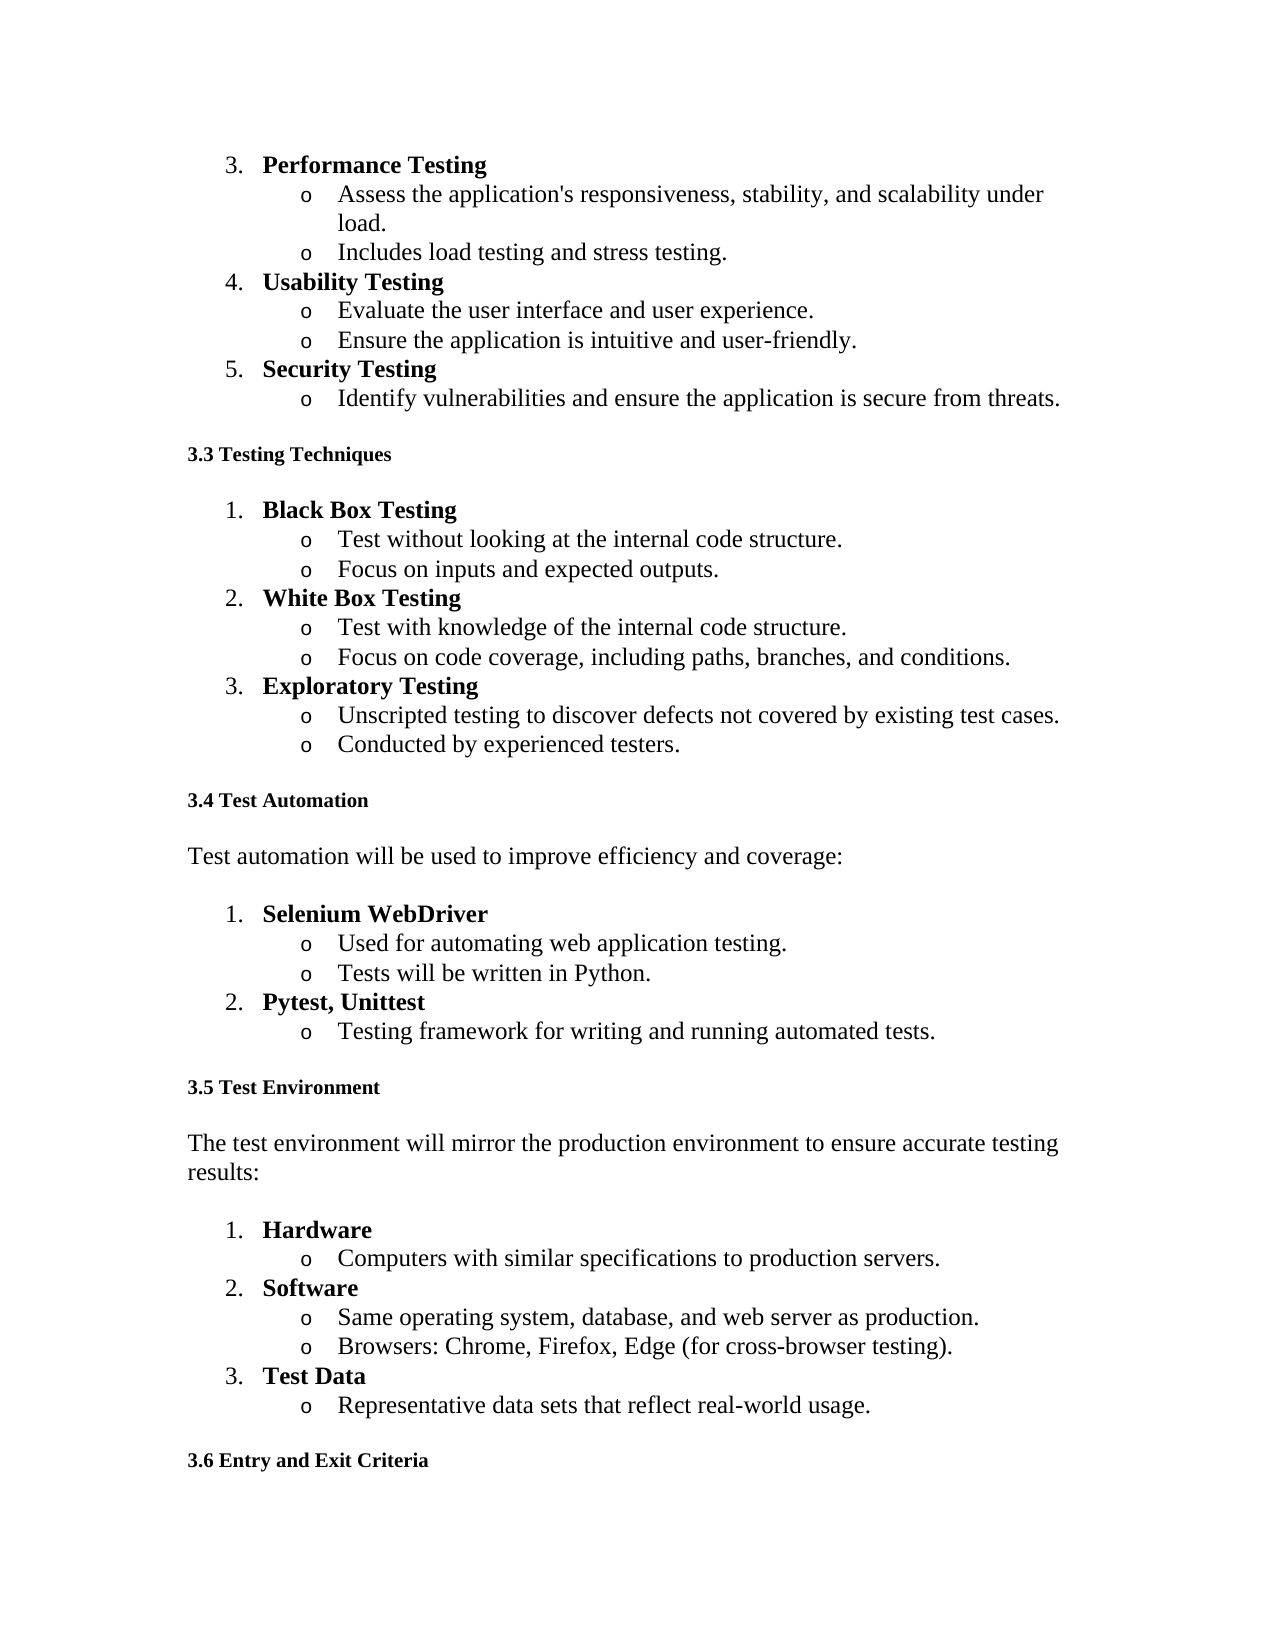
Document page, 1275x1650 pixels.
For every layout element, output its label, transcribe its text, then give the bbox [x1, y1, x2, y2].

text 3.3 Testing Techniques [187, 442, 1087, 466]
list Focus on code coverage, including paths, branches, and conditions. [300, 642, 1087, 671]
list Test with knowledge of the internal code structure. [300, 612, 1087, 642]
text Test automation will be used to improve efficiency and coverage: [187, 841, 1087, 870]
list Assess the application's responsiveness, stability, and scalability under load. [300, 179, 1087, 237]
list Hardware [225, 1215, 1087, 1243]
list Performance Testing [225, 150, 1087, 179]
list Usability Testing [225, 267, 1087, 295]
list Focus on inputs and expected outputs. [300, 554, 1087, 583]
text 3.4 Test Automation [187, 788, 1087, 812]
list Same operating system, database, and web server as production. [300, 1302, 1087, 1331]
list Selenium WebDriver [225, 899, 1087, 928]
list Pytest, Unittest [225, 987, 1087, 1016]
list Security Testing [225, 354, 1087, 383]
list Tests will be written in Python. [300, 958, 1087, 987]
list White Box Testing [225, 583, 1087, 612]
list Software [225, 1273, 1087, 1302]
list Testing framework for writing and running automated tests. [300, 1016, 1087, 1046]
list Includes load testing and stress testing. [300, 237, 1087, 267]
list Used for automating web application testing. [300, 928, 1087, 958]
list Unscripted testing to discover defects not covered by existing test cases. [300, 700, 1087, 729]
list Computers with similar specifications to production servers. [300, 1243, 1087, 1273]
text The test environment will mirror the production environment to ensure accurate testing results: [187, 1128, 1087, 1186]
list Browsers: Chrome, Firefox, Edge (for cross-browser testing). [300, 1331, 1087, 1361]
list Representative data sets that reflect real-world usage. [300, 1390, 1087, 1419]
list Evaluate the user interface and user experience. [300, 295, 1087, 325]
list Identify vulnerabilities and ensure the application is secure from threats. [300, 383, 1087, 413]
text 3.5 Test Environment [187, 1075, 1087, 1099]
list Exploratory Testing [225, 671, 1087, 700]
list Test without looking at the internal code structure. [300, 524, 1087, 554]
list Conducted by experienced testers. [300, 729, 1087, 759]
list Black Box Testing [225, 495, 1087, 524]
list Test Data [225, 1361, 1087, 1390]
list Ensure the application is intuitive and user-friendly. [300, 325, 1087, 354]
text 3.6 Entry and Exit Criteria [187, 1448, 1087, 1472]
